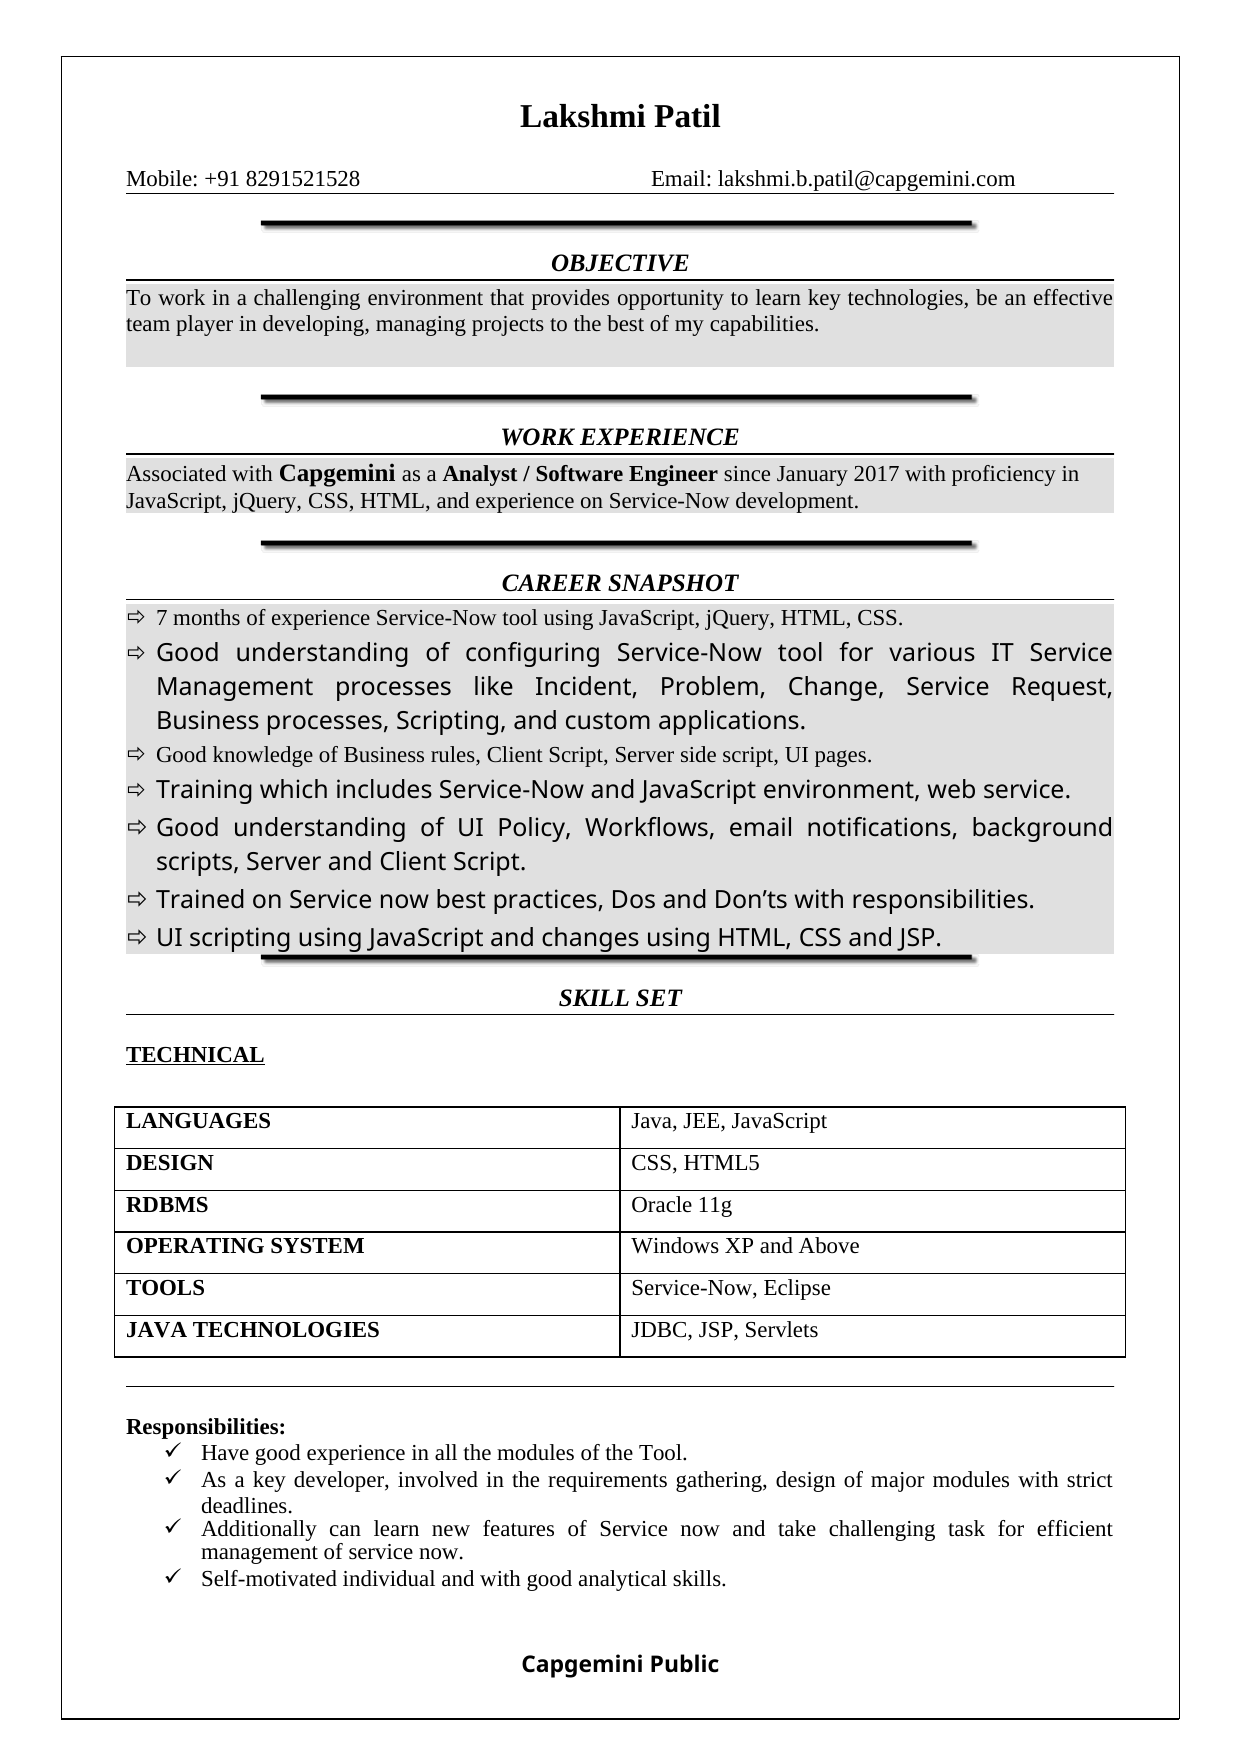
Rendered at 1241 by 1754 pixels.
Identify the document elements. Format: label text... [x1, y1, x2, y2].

list Trained on Service now best practices, Dos and Don’ts with responsibilities. [126, 882, 1114, 916]
list 7 months of experience Service-Now tool using JavaScript, jQuery, HTML, CSS. [126, 604, 1114, 630]
table_cell TOOLS [115, 1274, 619, 1315]
list Have good experience in all the modules of the Tool. [163, 1439, 1115, 1466]
table_cell Service-Now, Eclipse [621, 1274, 1125, 1315]
text Mobile: +91 8291521528 Email: lakshmi.b.patil@capgemini.com [126, 165, 1114, 193]
text Lakshmi Patil [126, 96, 1114, 134]
list Good understanding of UI Policy, Workflows, email notifications, background scripts, Server and Client Script. [126, 809, 1114, 878]
text To work in a challenging environment that provides opportunity to learn key technologies, be an effective team player in developing, managing projects to the best of my capabilities. [126, 284, 1114, 337]
list Training which includes Service-Now and JavaScript environment, web service. [126, 771, 1114, 805]
text Responsibilities: [126, 1413, 1114, 1439]
text CAREER SNAPSHOT [126, 568, 1114, 599]
list Good knowledge of Business rules, Client Script, Server side script, UI pages. [126, 741, 1114, 767]
picture [260, 954, 980, 970]
list Self-motivated individual and with good analytical skills. [163, 1565, 1115, 1591]
table_header Java, JEE, JavaScript [621, 1108, 1125, 1148]
picture [260, 539, 980, 556]
table_cell JDBC, JSP, Servlets [621, 1316, 1125, 1356]
table_cell OPERATING SYSTEM [115, 1233, 619, 1273]
list UI scripting using JavaScript and changes using HTML, CSS and JSP. [126, 920, 1114, 954]
list As a key developer, involved in the requirements gathering, design of major modules with strict deadlines. [163, 1466, 1115, 1518]
table_cell CSS, HTML5 [621, 1149, 1125, 1190]
text OBJECTIVE [126, 248, 1114, 279]
text WORK EXPERIENCE [126, 422, 1114, 453]
table_cell DESIGN [115, 1149, 619, 1190]
table_cell JAVA TECHNOLOGIES [115, 1316, 619, 1356]
text Associated with Capgemini as a Analyst / Software Engineer since January 2017 with proficiency in JavaScript, jQuery, CSS, HTML, and experience on Service-Now development. [126, 458, 1114, 513]
list Good understanding of configuring Service-Now tool for various IT Service Management processes like Incident, Problem, Change, Service Request, Business processes, Scripting, and custom applications. [126, 634, 1114, 737]
list Additionally can learn new features of Service now and take challenging task for efficient management of service now. [163, 1518, 1114, 1565]
text TECHNICAL [126, 1041, 1114, 1067]
table_header LANGUAGES [115, 1108, 619, 1148]
table_cell Oracle 11g [621, 1191, 1125, 1231]
table_cell RDBMS [115, 1191, 619, 1231]
picture [260, 393, 980, 410]
text SKILL SET [126, 983, 1114, 1014]
table_cell Windows XP and Above [621, 1233, 1125, 1273]
picture [260, 219, 980, 236]
